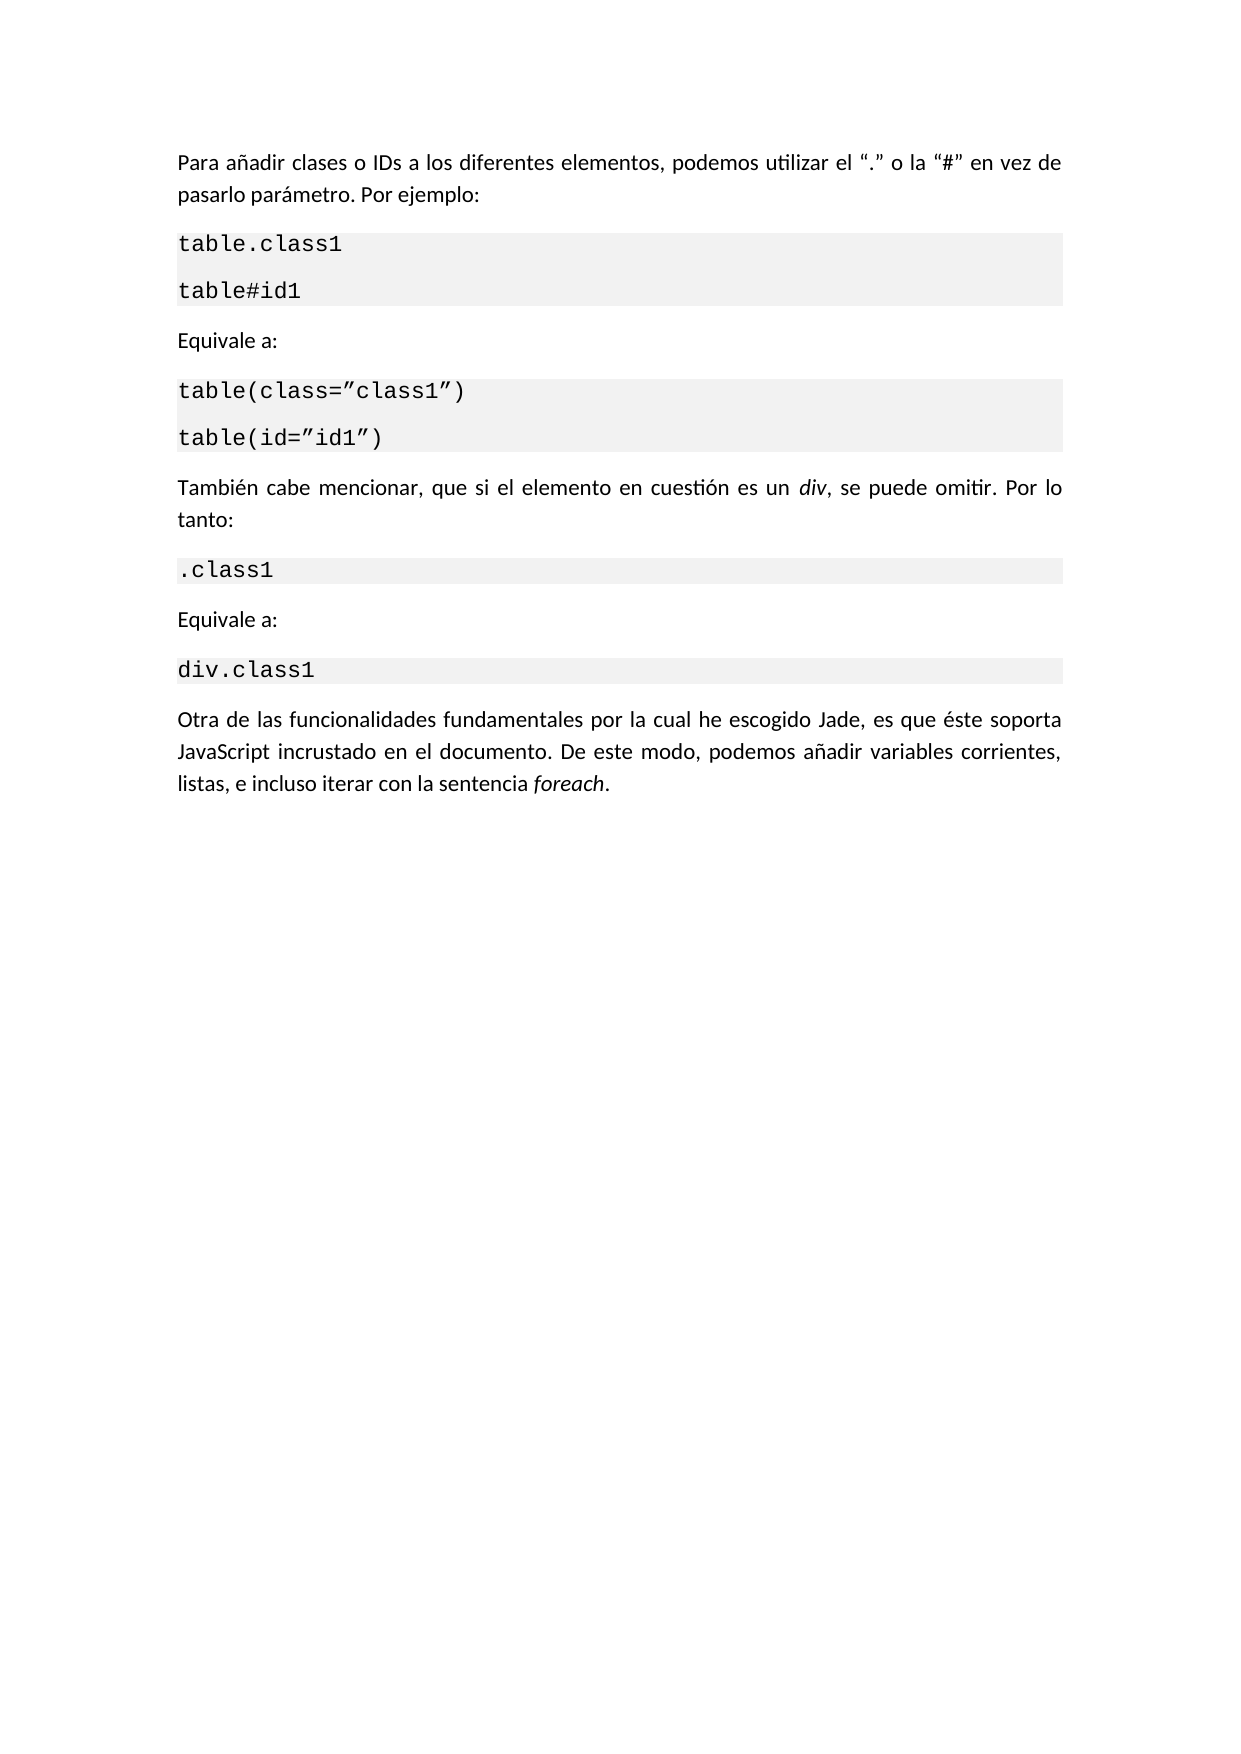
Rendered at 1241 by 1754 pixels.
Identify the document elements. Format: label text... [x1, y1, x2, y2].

text Otra de las funcionalidades fundamentales por la cual he escogido Jade, es que éste soporta JavaScript incrustado en el documento. De este modo, podemos añadir variables corrientes, listas, e incluso iterar con la sentencia foreach. [177, 705, 1063, 797]
text .class1 [177, 558, 1063, 584]
text table#id1 [177, 279, 1063, 306]
text table(class=”class1”) [177, 379, 1063, 405]
text También cabe mencionar, que si el elemento en cuestión es un div, se puede omitir. Por lo tanto: [177, 473, 1063, 533]
text Equivale a: [177, 605, 1063, 633]
text table.class1 [177, 233, 1063, 259]
text Para añadir clases o IDs a los diferentes elementos, podemos utilizar el “.” o la “#” en vez de pasarlo parámetro. Por ejemplo: [177, 148, 1063, 208]
text div.class1 [177, 658, 1063, 684]
text table(id=”id1”) [177, 426, 1063, 452]
text Equivale a: [177, 326, 1063, 354]
